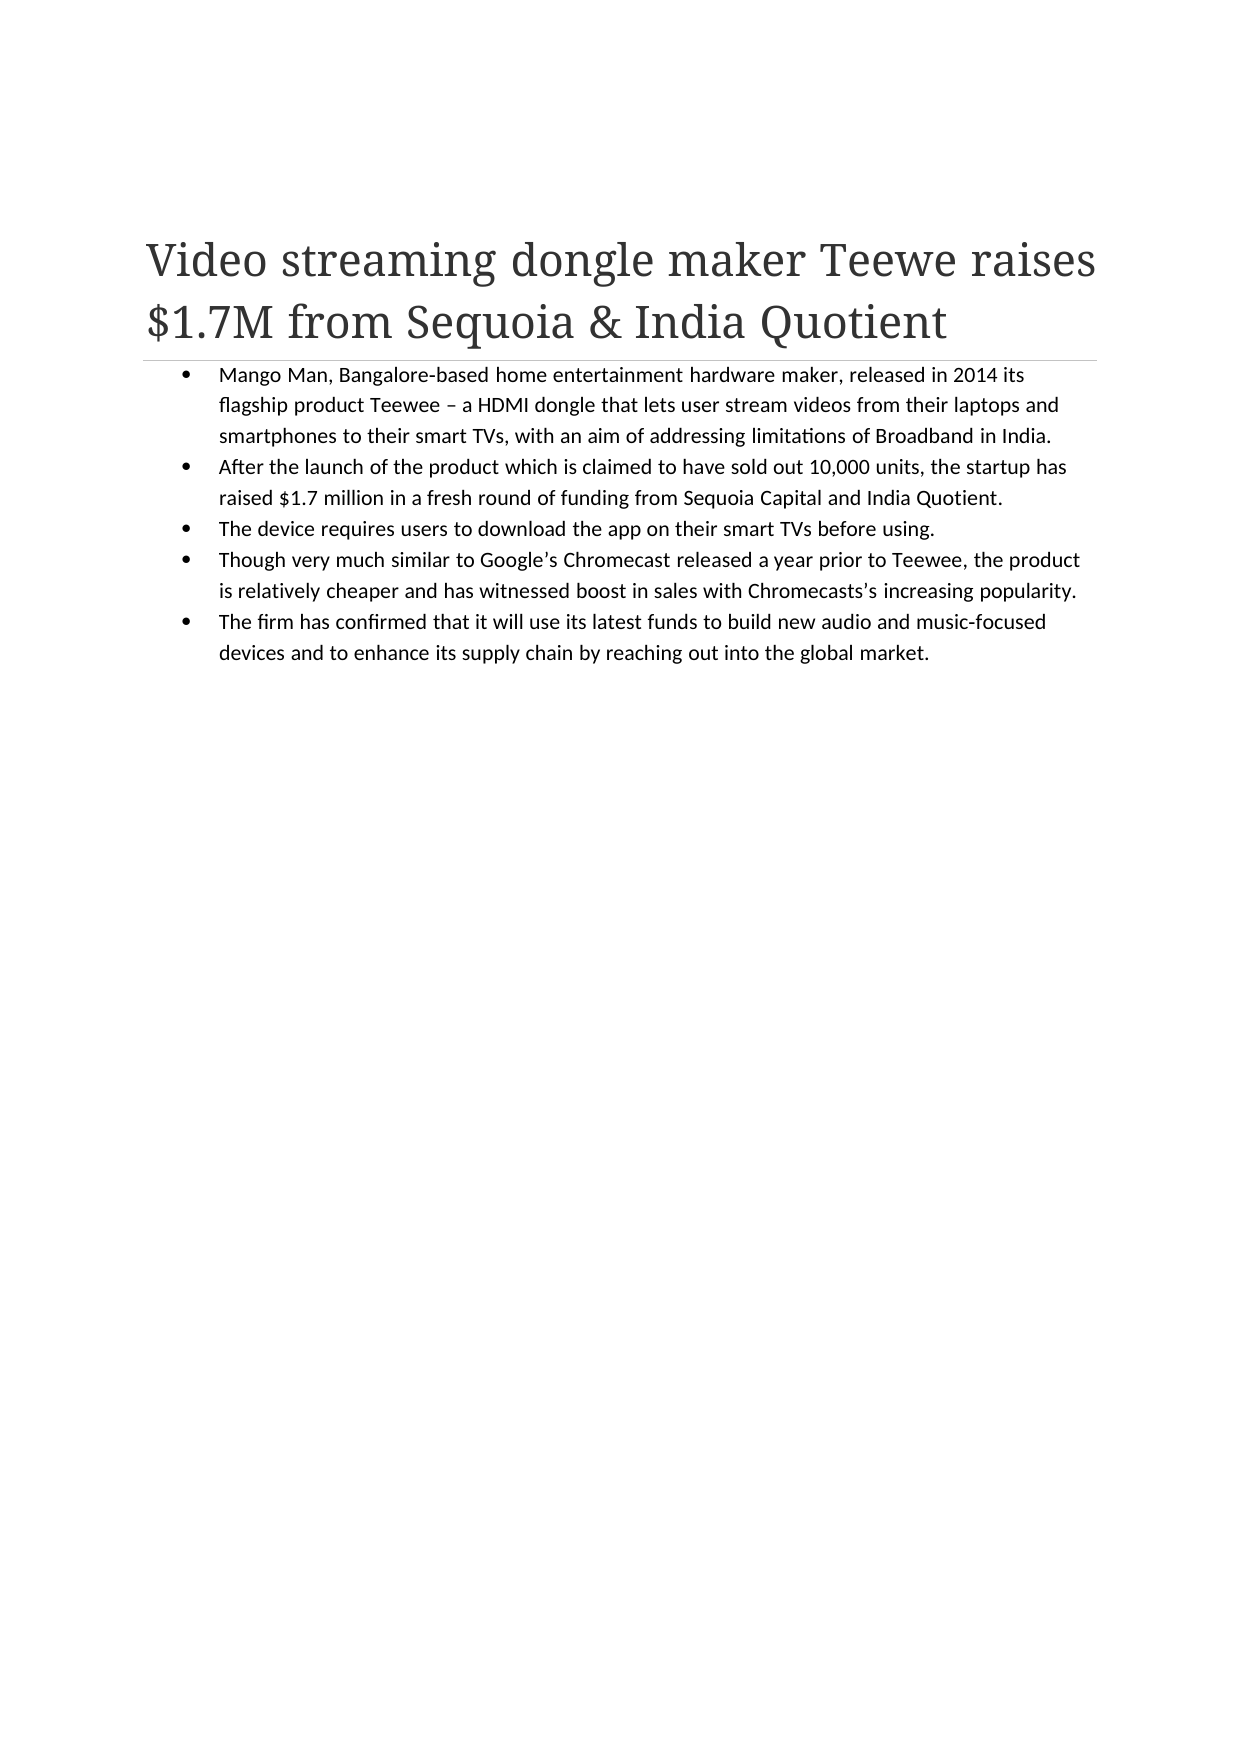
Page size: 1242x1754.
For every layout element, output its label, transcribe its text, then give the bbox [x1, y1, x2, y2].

text Video streaming dongle maker Teewe raises [146, 228, 1098, 289]
text  The device requires users to download the app on their smart TVs before using. [182, 515, 1098, 542]
text  Mango Man, Bangalore‐based home entertainment hardware maker, released in 2014 its flagship product Teewee – a HDMI dongle that lets user stream videos from their laptops and smartphones to their smart TVs, with an aim of addressing limitations of Broadband in India. [182, 361, 1071, 449]
text  The firm has confirmed that it will use its latest funds to build new audio and music‐focused devices and to enhance its supply chain by reaching out into the global market. [182, 608, 1057, 666]
text  After the launch of the product which is claimed to have sold out 10,000 units, the startup has raised $1.7 million in a fresh round of funding from Sequoia Capital and India Quotient. [182, 453, 1078, 511]
text  Though very much similar to Google’s Chromecast released a year prior to Teewee, the product is relatively cheaper and has witnessed boost in sales with Chromecasts’s increasing popularity. [182, 547, 1091, 604]
text $1.7M from Sequoia & India Quotient [146, 290, 1098, 351]
